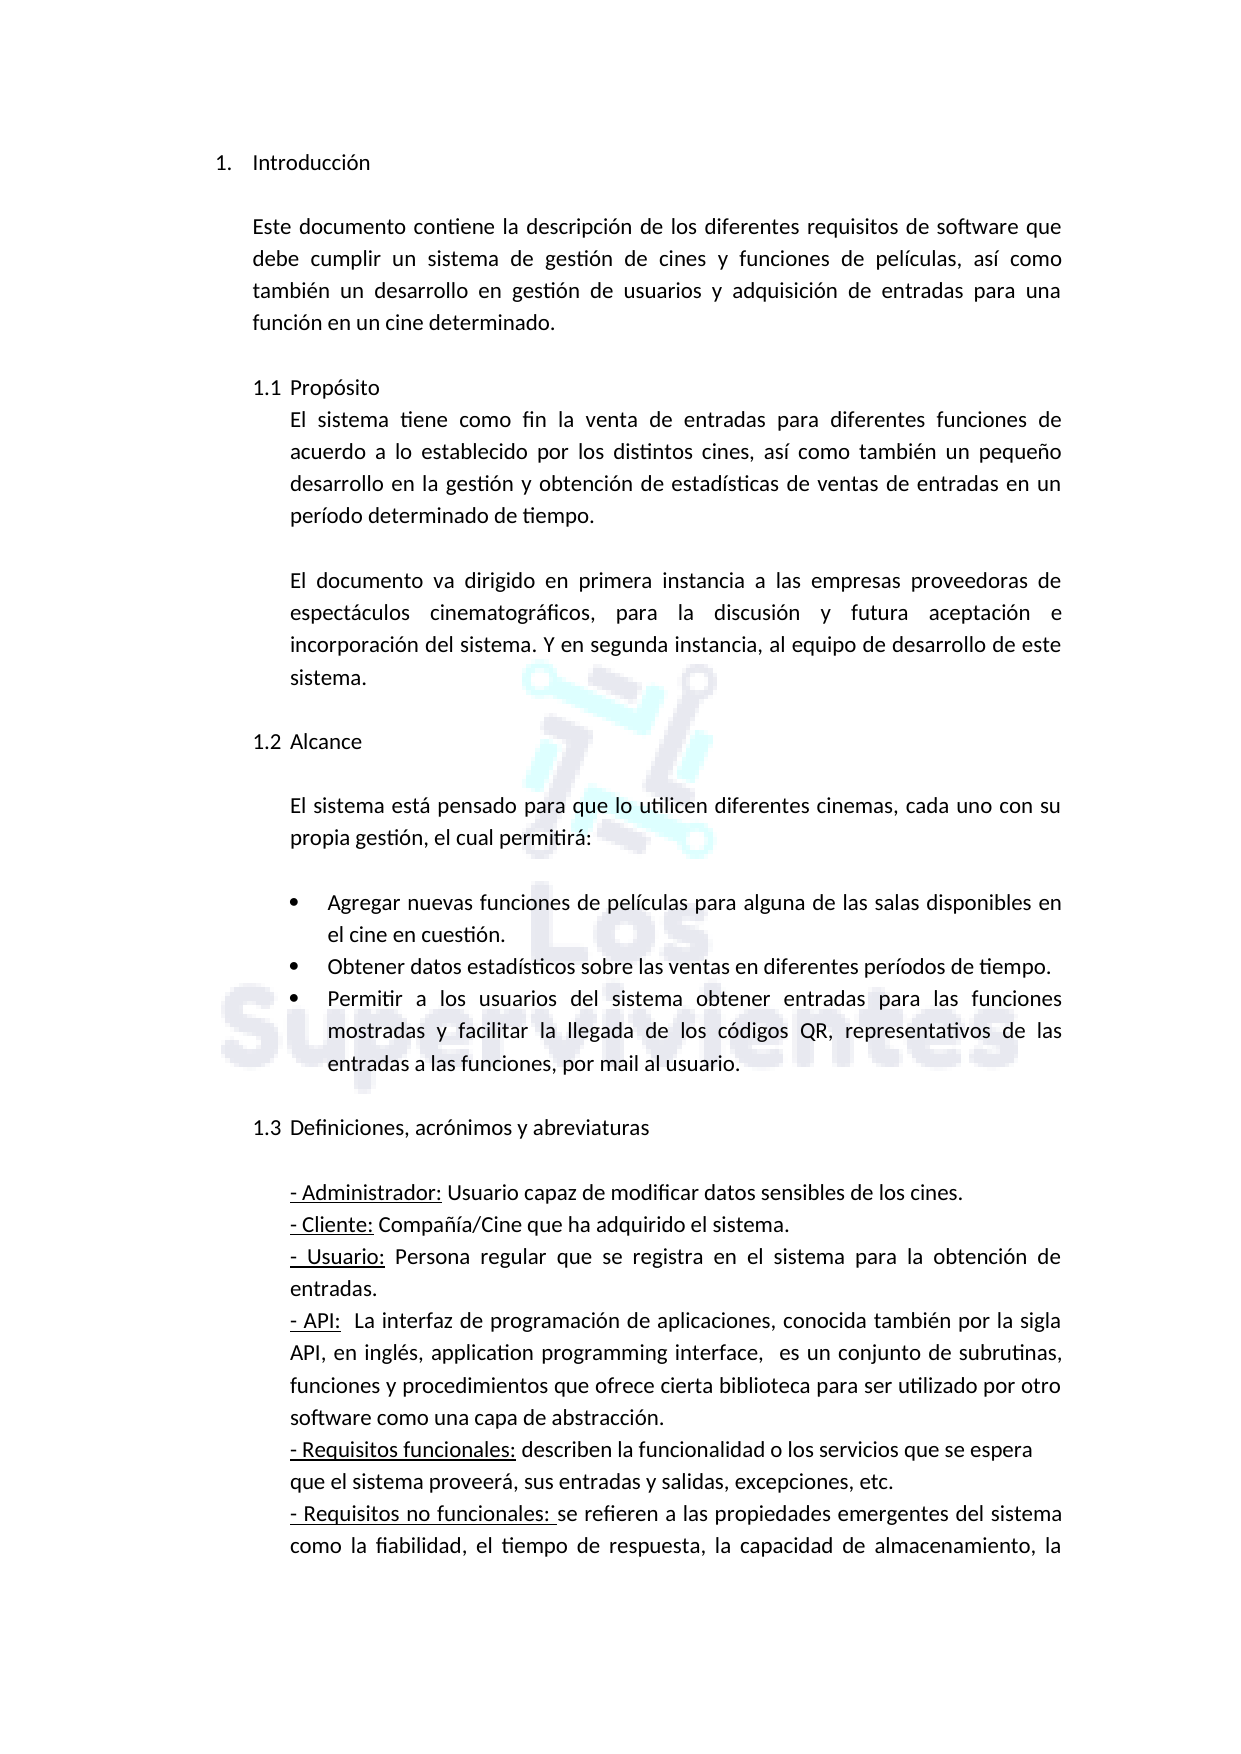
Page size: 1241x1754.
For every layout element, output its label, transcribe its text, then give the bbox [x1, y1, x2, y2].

list - Administrador: Usuario capaz de modificar datos sensibles de los cines. [290, 1178, 1063, 1206]
list que el sistema proveerá, sus entradas y salidas, excepciones, etc. [290, 1467, 1063, 1495]
list Este documento contiene la descripción de los diferentes requisitos de software que debe cumplir un sistema de gestión de cines y funciones de películas, así como también un desarrollo en gestión de usuarios y adquisición de entradas para una función en un cine determinado. [252, 212, 1063, 337]
list Propósito [252, 373, 1063, 401]
list Agregar nuevas funciones de películas para alguna de las salas disponibles en el cine en cuestión. [290, 888, 1063, 948]
list - Requisitos funcionales: describen la funcionalidad o los servicios que se espera [290, 1435, 1063, 1463]
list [290, 1499, 1063, 1560]
list Obtener datos estadísticos sobre las ventas en diferentes períodos de tiempo. [290, 952, 1063, 980]
list - Cliente: Compañía/Cine que ha adquirido el sistema. [290, 1210, 1063, 1238]
list El sistema tiene como fin la venta de entradas para diferentes funciones de acuerdo a lo establecido por los distintos cines, así como también un pequeño desarrollo en la gestión y obtención de estadísticas de ventas de entradas en un período determinado de tiempo. [290, 405, 1063, 530]
list El documento va dirigido en primera instancia a las empresas proveedoras de espectáculos cinematográficos, para la discusión y futura aceptación e incorporación del sistema. Y en segunda instancia, al equipo de desarrollo de este sistema. [290, 566, 1063, 691]
list Introducción [215, 148, 1063, 176]
list - Usuario: Persona regular que se registra en el sistema para la obtención de entradas. [290, 1242, 1063, 1302]
list Definiciones, acrónimos y abreviaturas [252, 1113, 1063, 1141]
list Alcance [252, 727, 1063, 755]
list - API: La interfaz de programación de aplicaciones, conocida también por la sigla API, en inglés, application programming interface, ​ es un conjunto de subrutinas, funciones y procedimientos que ofrece cierta biblioteca para ser utilizado por otro software como una capa de abstracción. [290, 1306, 1063, 1431]
list El sistema está pensado para que lo utilicen diferentes cinemas, cada uno con su propia gestión, el cual permitirá: [290, 791, 1063, 852]
list Permitir a los usuarios del sistema obtener entradas para las funciones mostradas y facilitar la llegada de los códigos QR, representativos de las entradas a las funciones, por mail al usuario. [290, 984, 1063, 1077]
